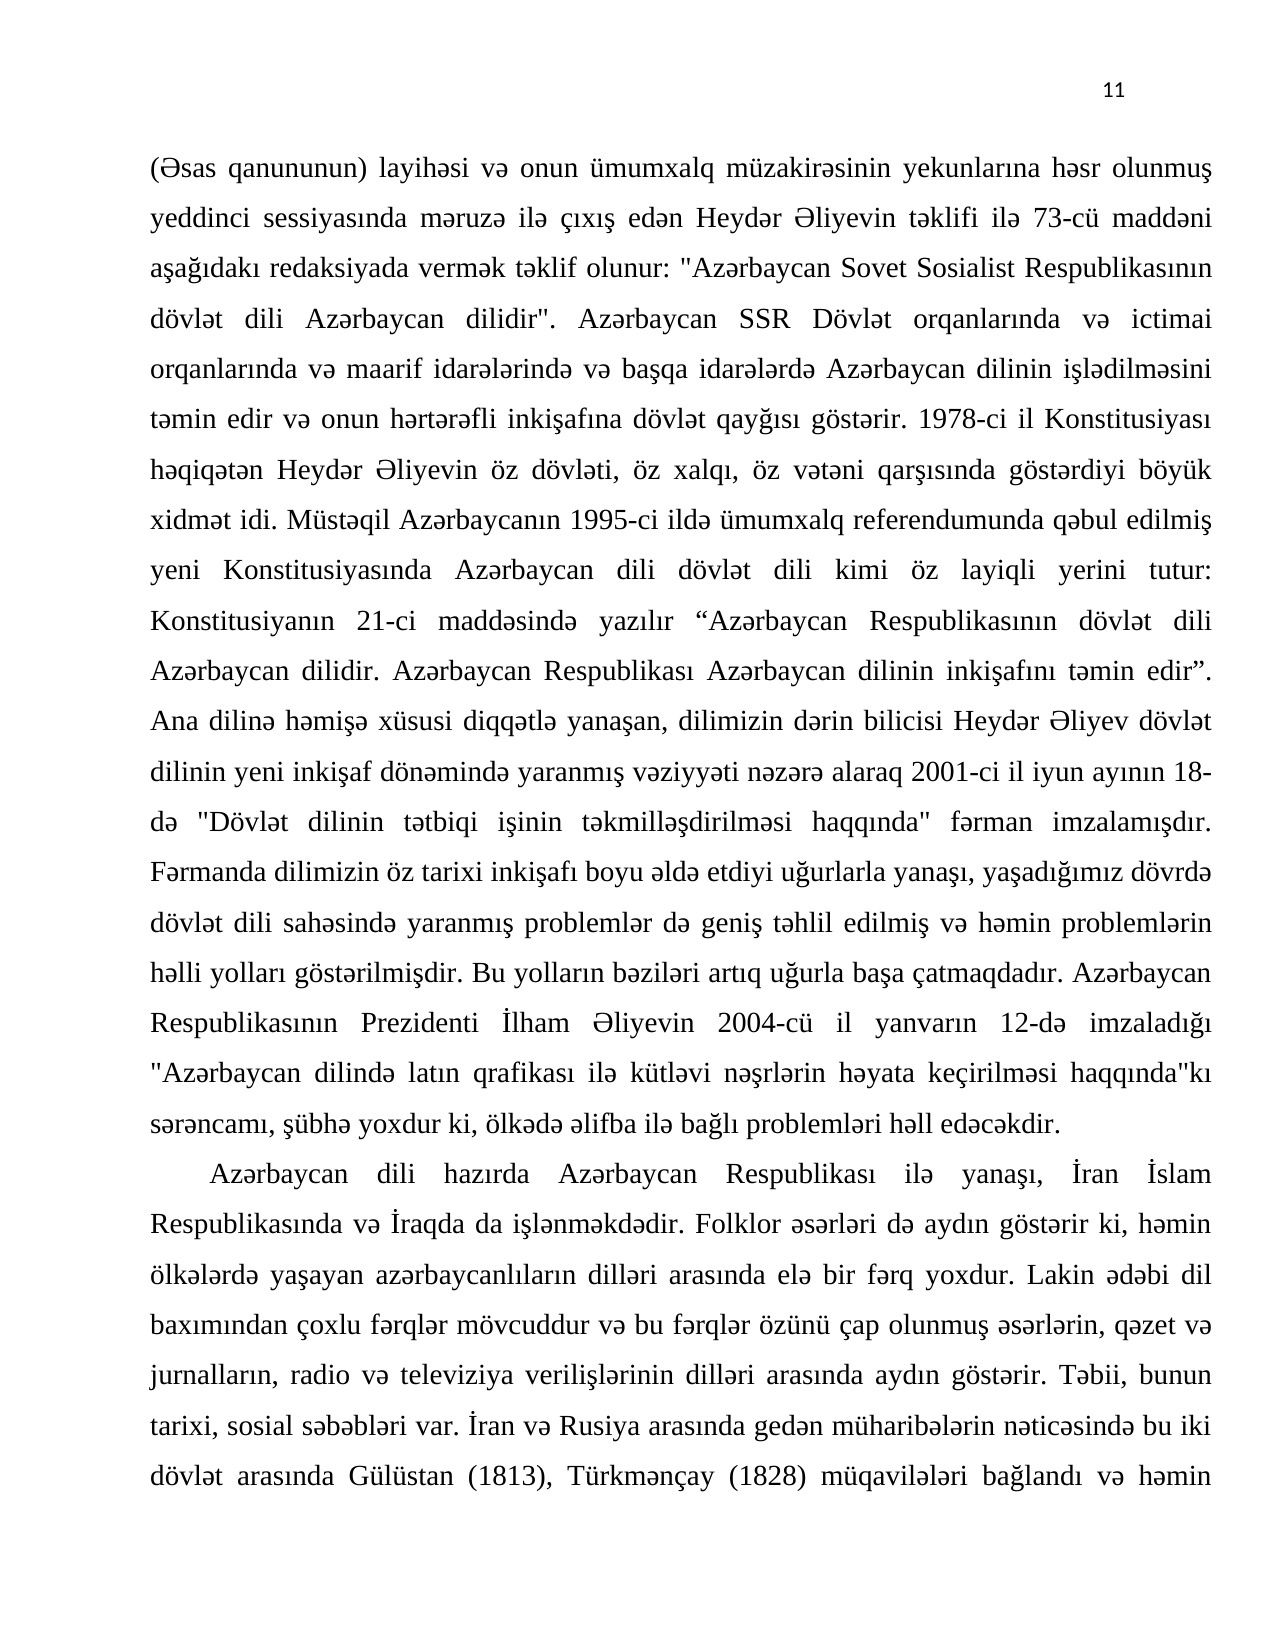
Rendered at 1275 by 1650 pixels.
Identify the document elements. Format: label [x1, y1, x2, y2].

text [150, 150, 1213, 1139]
text [150, 1156, 1213, 1492]
